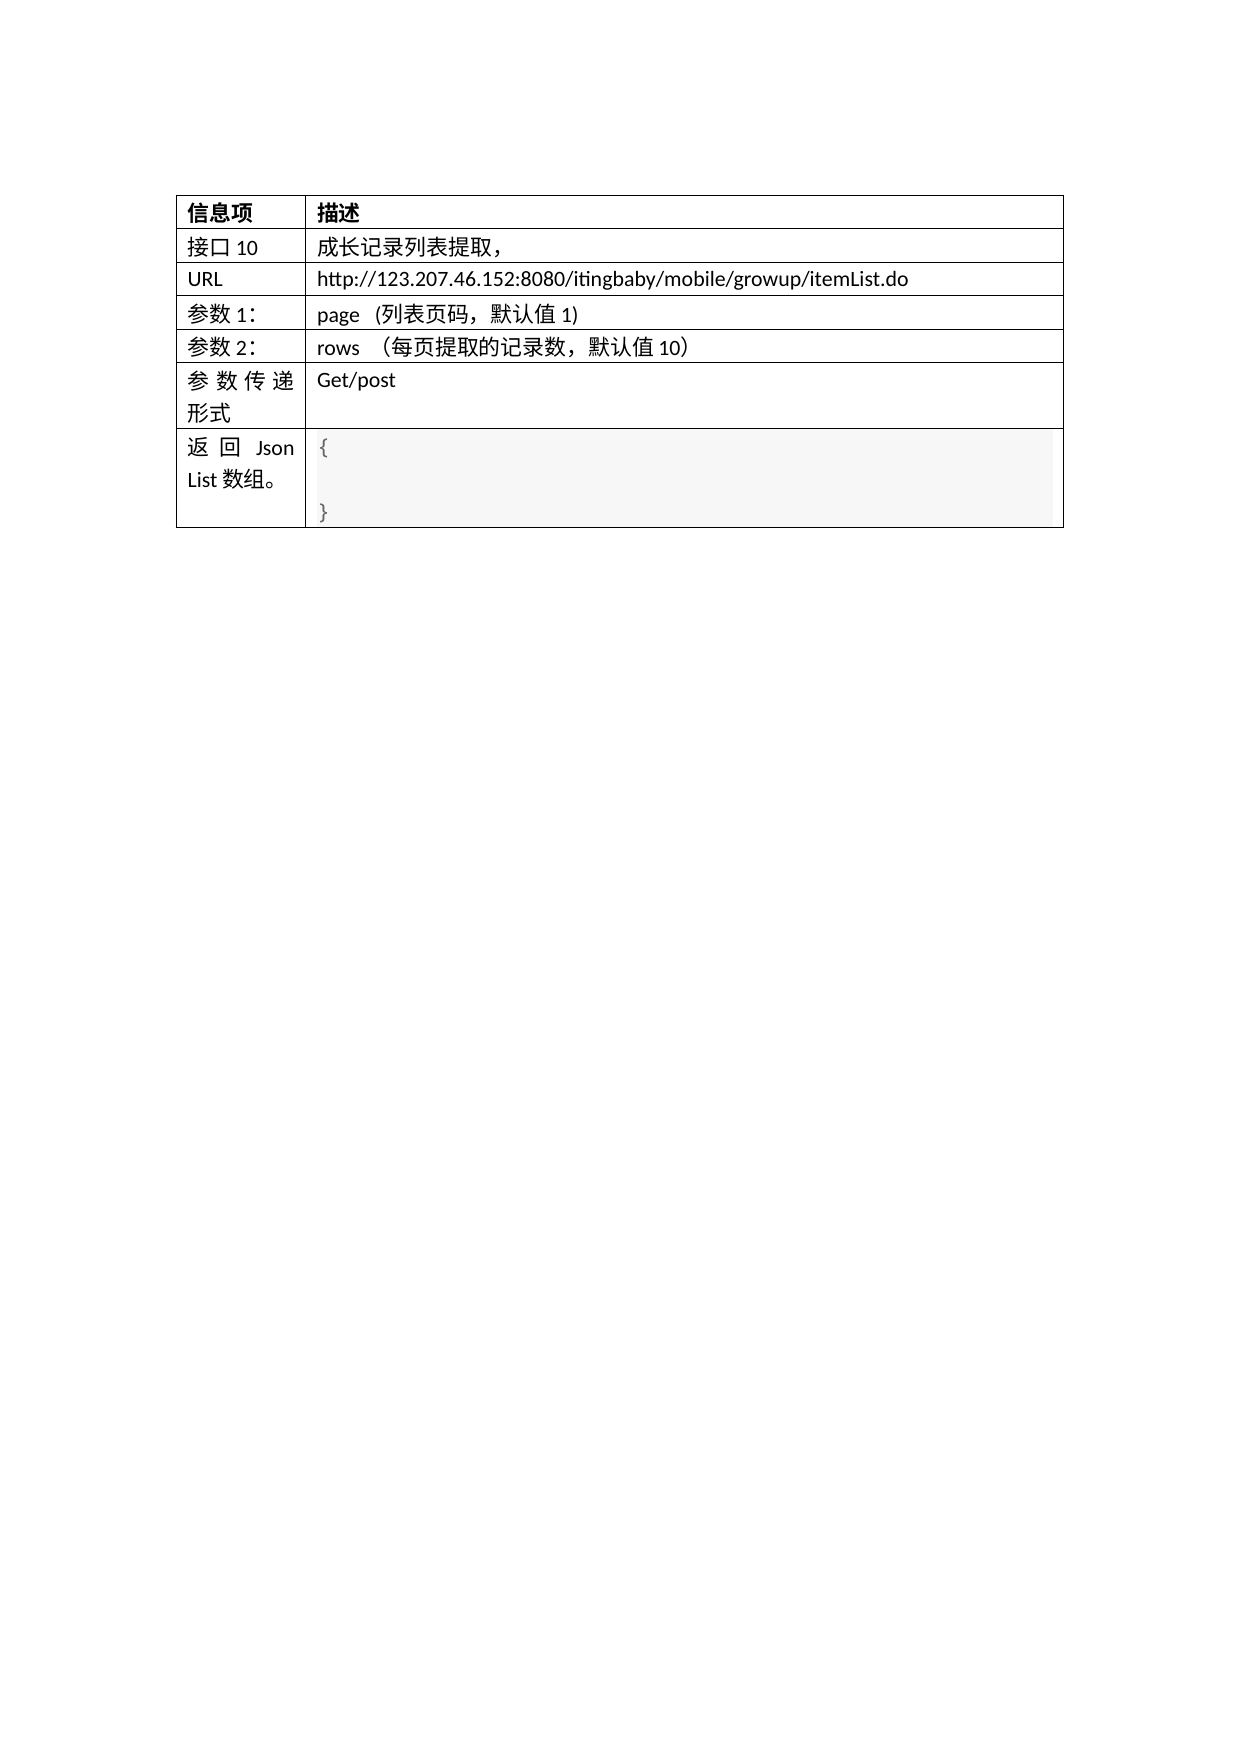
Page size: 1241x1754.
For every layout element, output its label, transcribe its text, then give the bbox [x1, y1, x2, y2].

table_cell 成长记录列表提取， [306, 229, 1063, 262]
table_cell 参数1： [177, 296, 305, 329]
table_cell 返回Json List数组。 [177, 429, 305, 527]
table_header 信息项 [177, 196, 305, 228]
table_header 描述 [306, 196, 1063, 228]
table_cell 参数2： [177, 330, 305, 362]
table_cell http://123.207.46.152:8080/itingbaby/mobile/growup/itemList.do [306, 263, 1063, 295]
table_cell 参数传递形式 [177, 363, 305, 428]
table_cell URL [177, 263, 305, 295]
table_cell page (列表页码，默认值1) [306, 296, 1063, 329]
table_cell 接口10 [177, 229, 305, 262]
table_cell Get/post [306, 363, 1063, 428]
table_cell rows （每页提取的记录数，默认值10） [306, 330, 1063, 362]
